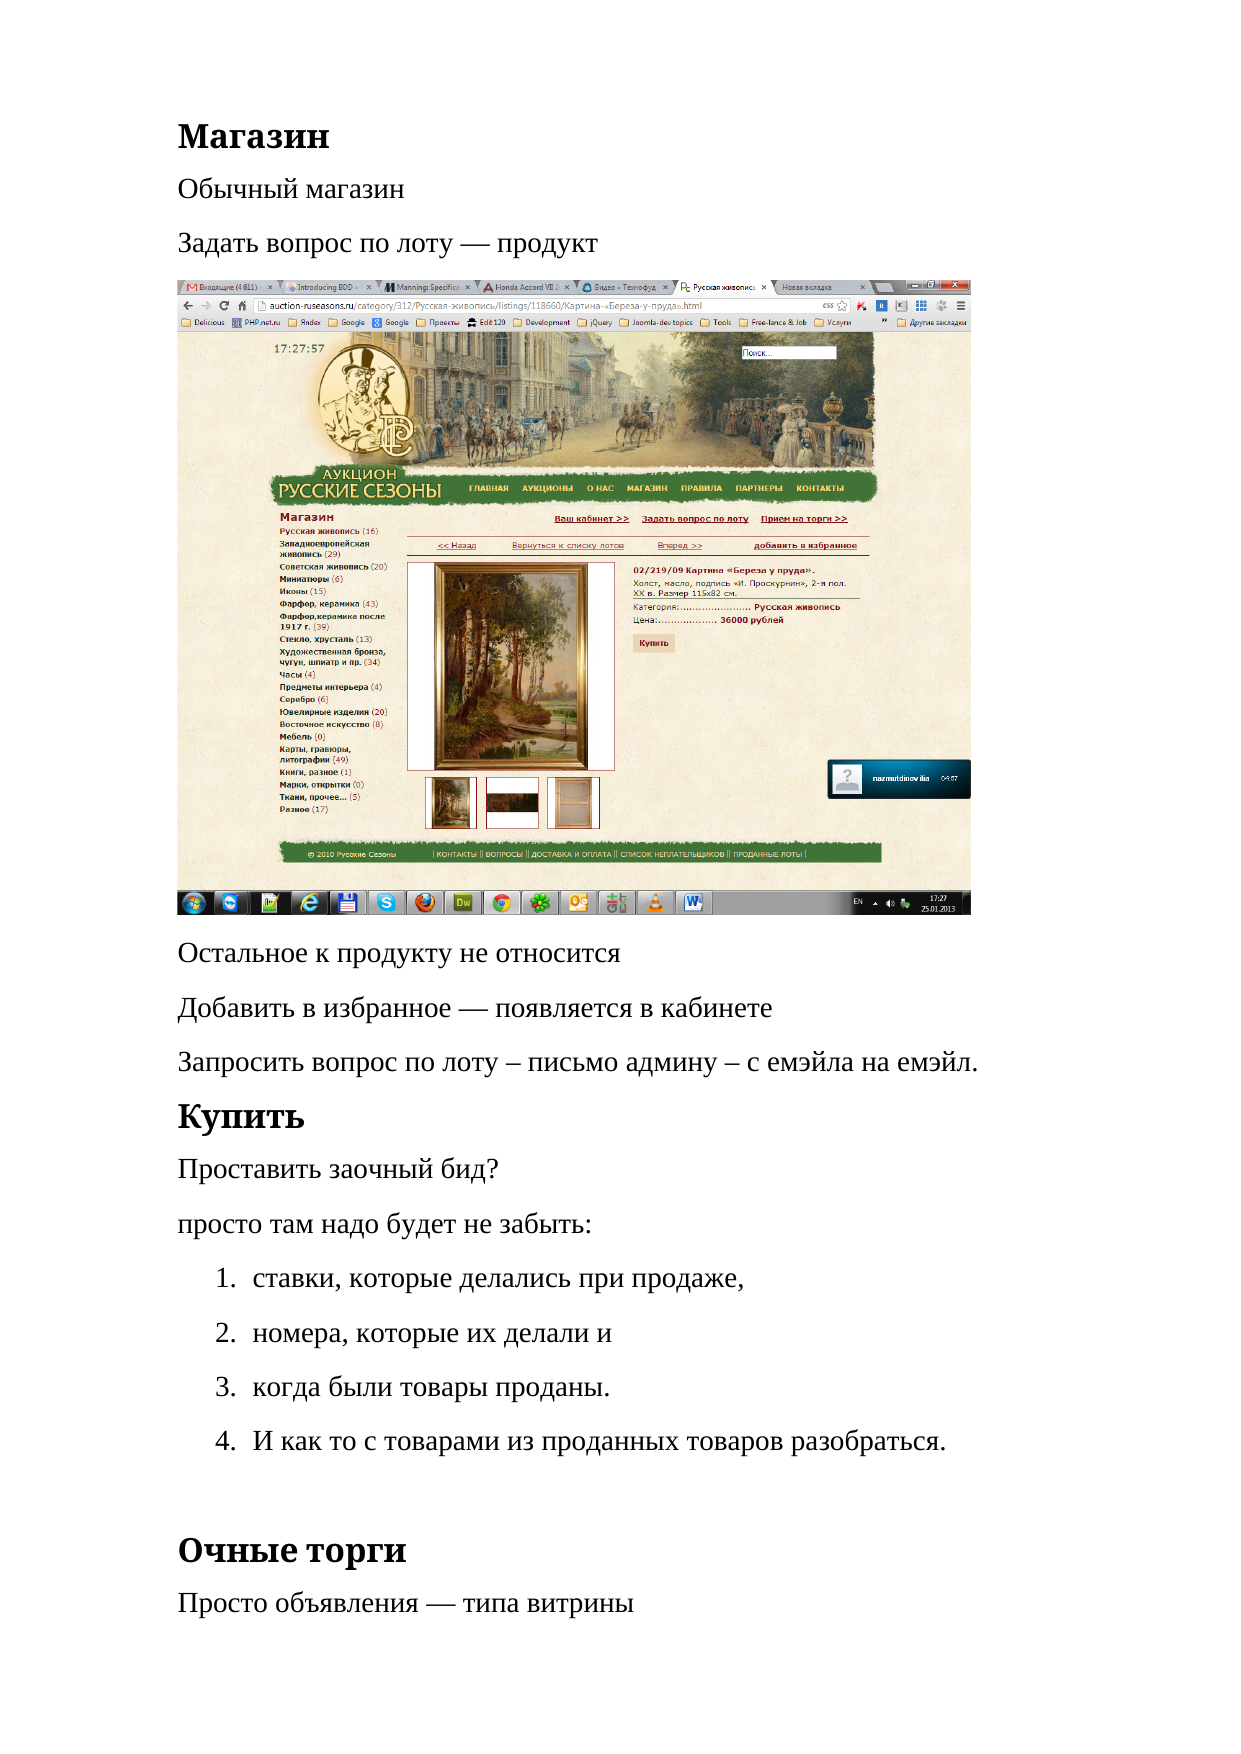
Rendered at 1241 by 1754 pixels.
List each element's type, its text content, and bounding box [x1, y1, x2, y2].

list И как то с товарами из проданных товаров разобраться. [215, 1423, 1152, 1457]
text Проставить заочный бид? [177, 1152, 1152, 1185]
text Добавить в избранное — появляется в кабинете [177, 990, 1152, 1023]
text Задать вопрос по лоту — продукт [177, 226, 1152, 259]
list номера, которые их делали и [215, 1315, 1152, 1348]
subtitle Магазин [177, 118, 1152, 156]
text Просто объявления — типа витрины [177, 1585, 1152, 1619]
text Обычный магазин [177, 171, 1152, 205]
picture [177, 280, 971, 915]
subtitle Очные торги [177, 1532, 1152, 1571]
text Остальное к продукту не относится [177, 936, 1152, 969]
subtitle Купить [177, 1099, 1152, 1137]
list ставки, которые делались при продаже, [215, 1260, 1152, 1294]
text Запросить вопрос по лоту – письмо админу – с емэйла на емэйл. [177, 1044, 1152, 1078]
list когда были товары проданы. [215, 1369, 1152, 1403]
text просто там надо будет не забыть: [177, 1206, 1152, 1239]
